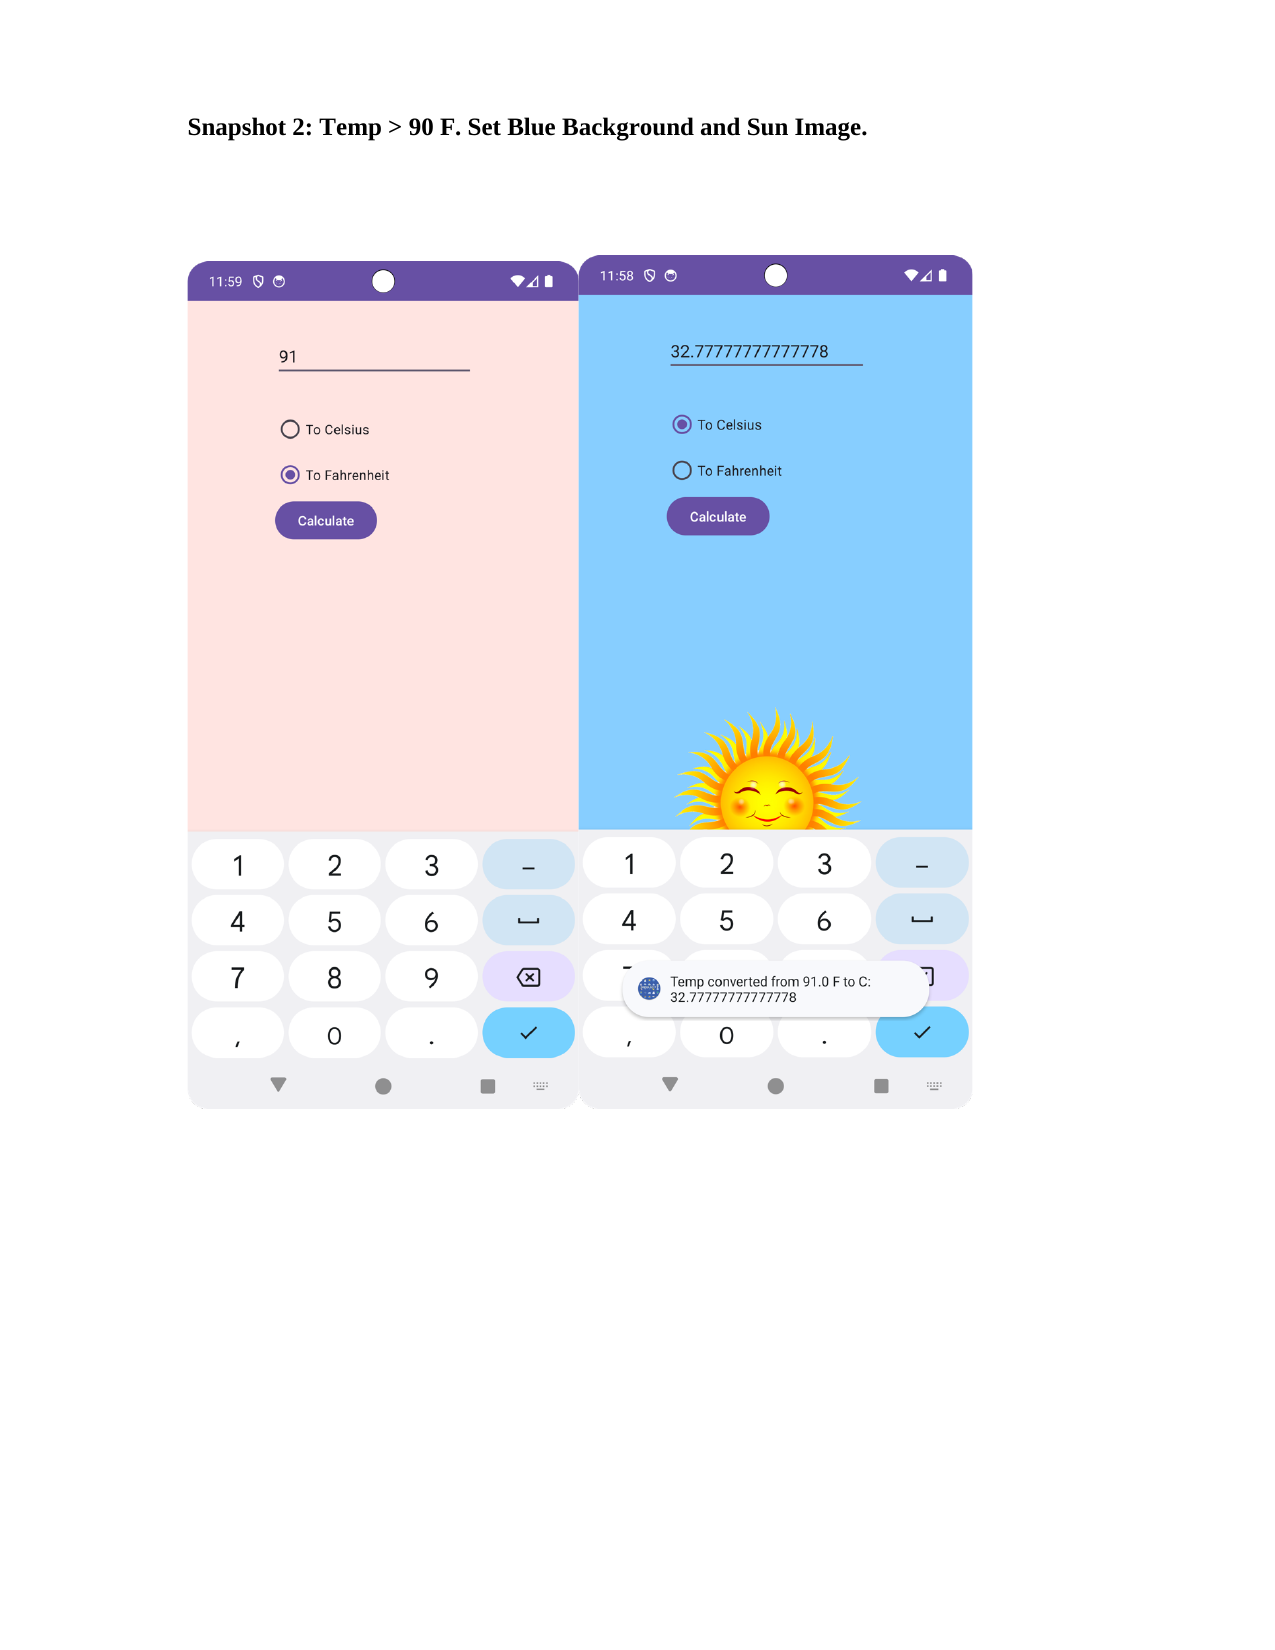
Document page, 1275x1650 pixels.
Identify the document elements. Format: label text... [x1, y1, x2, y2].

picture [187, 255, 973, 1109]
text Snapshot 2: Temp > 90 F. Set Blue Background and Sun Image. [187, 112, 1125, 141]
